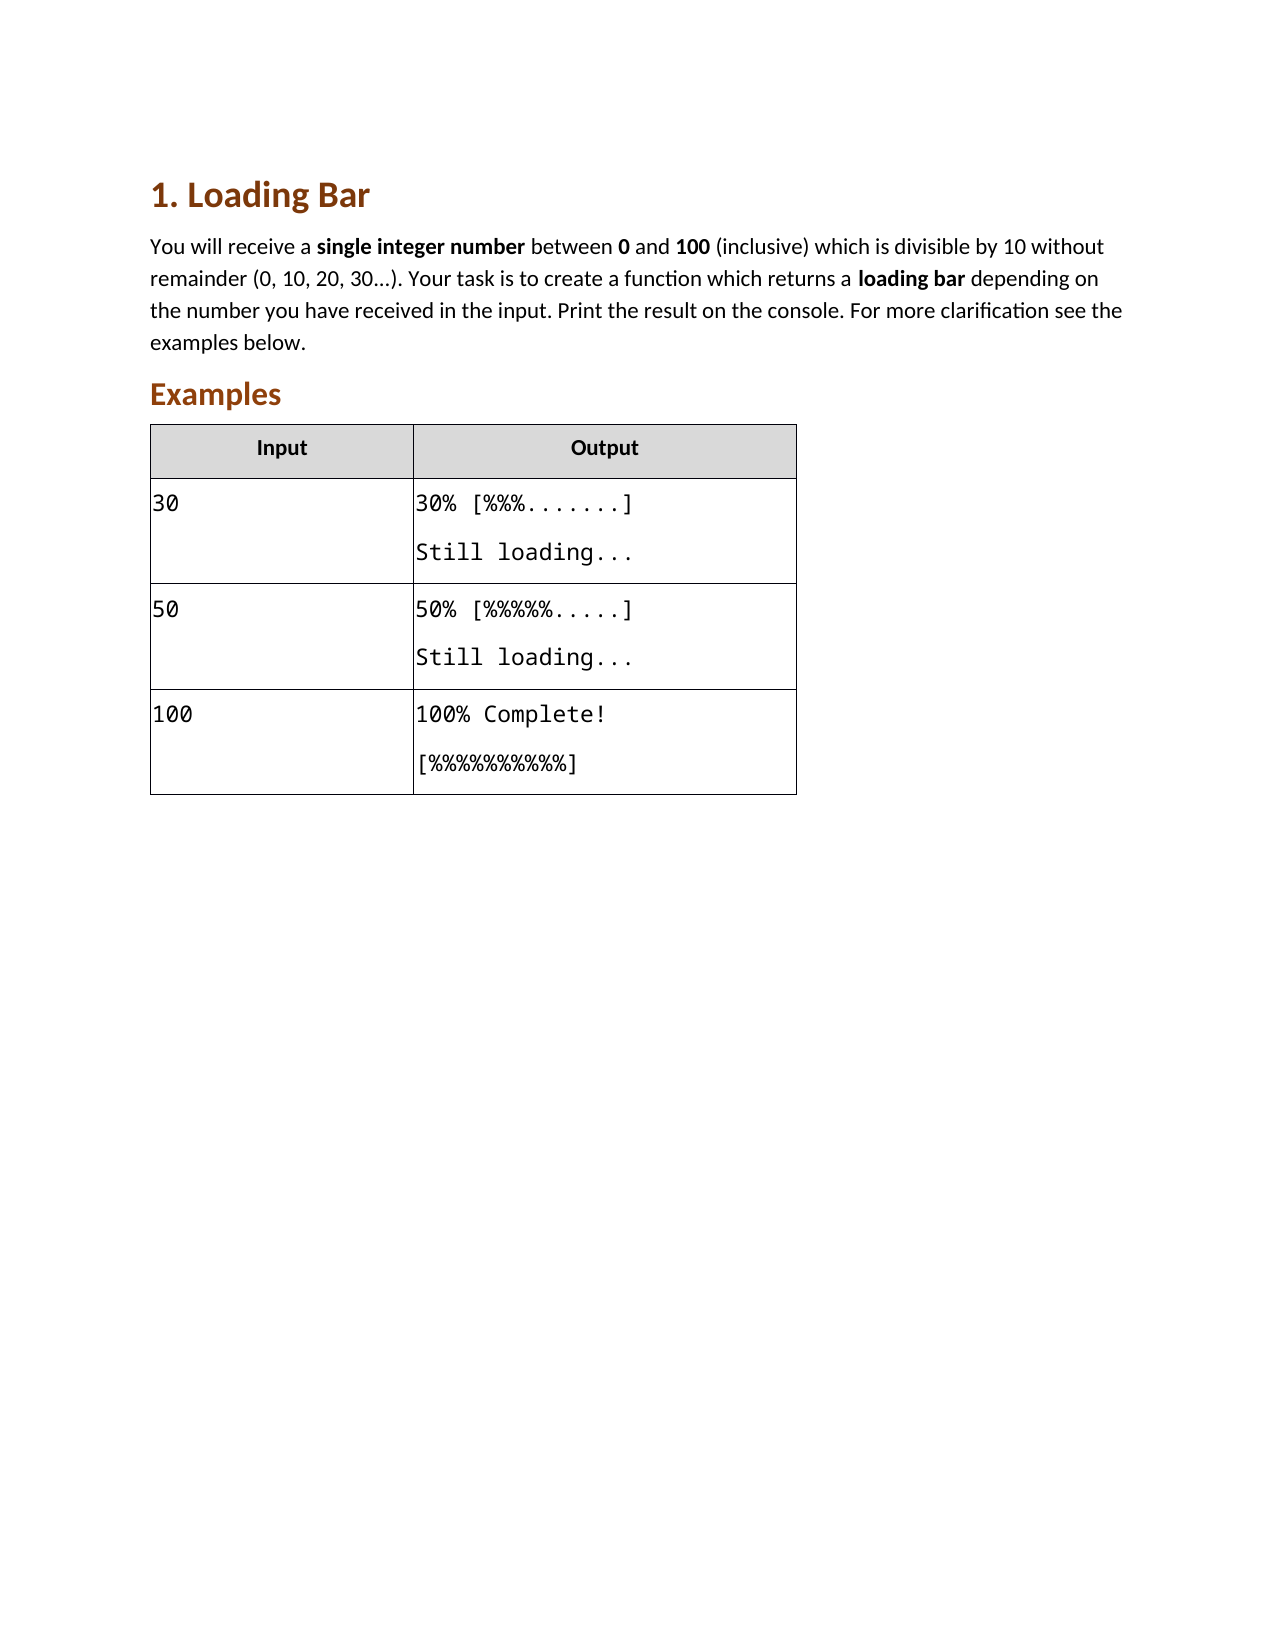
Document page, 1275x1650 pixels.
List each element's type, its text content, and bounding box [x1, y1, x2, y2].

table_cell 30% [%%%.......] Still loading... [414, 479, 796, 583]
table_header Output [414, 425, 796, 478]
table_cell 100% Complete! [%%%%%%%%%%] [414, 690, 796, 794]
table_cell 30 [151, 479, 413, 583]
subtitle Loading Bar [150, 171, 1125, 217]
subtitle Examples [150, 373, 1125, 414]
table_cell 100 [151, 690, 413, 794]
table_header Input [151, 425, 413, 478]
table_cell 50 [151, 584, 413, 689]
text You will receive a single integer number between 0 and 100 (inclusive) which is divisible by 10 without remainder (0, 10, 20, 30...). Your task is to create a function which returns a loading bar depending on the number you have received in the input. Print the result on the console. For more clarification see the examples below. [150, 232, 1125, 356]
table_cell 50% [%%%%%.....] Still loading... [414, 584, 796, 689]
